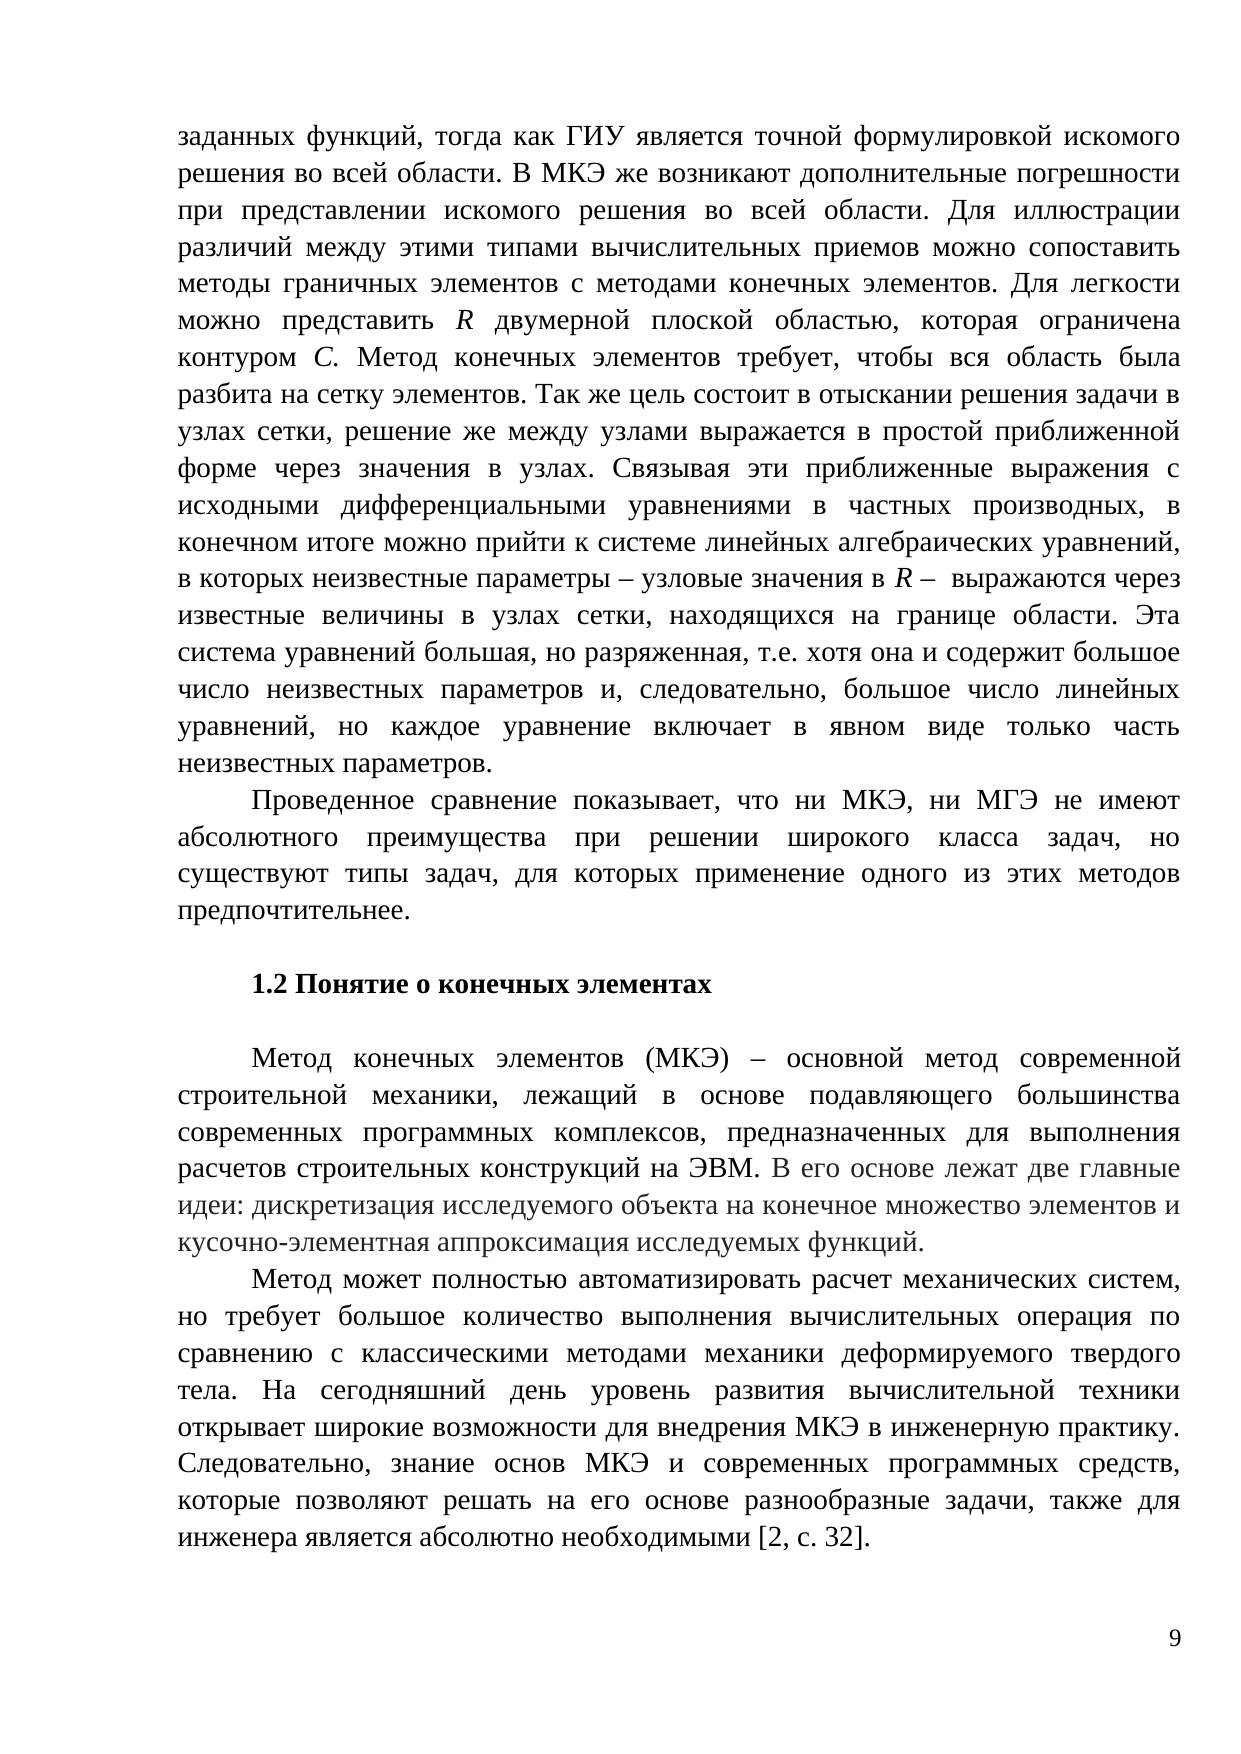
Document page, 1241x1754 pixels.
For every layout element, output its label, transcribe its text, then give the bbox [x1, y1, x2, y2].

text Метод конечных элементов (МКЭ) – основной метод современной строительной механики, лежащий в основе подавляющего большинства современных программных комплексов, предназначенных для выполнения расчетов строительных конструкций на ЭВМ. В его основе лежат две главные идеи: дискретизация исследуемого объекта на конечное множество элементов и кусочно-элементная аппроксимация исследуемых функций. [177, 1221, 1181, 1258]
text Метод может полностью автоматизировать расчет механических систем, но требует большое количество выполнения вычислительных операция по сравнению с классическими методами механики деформируемого твердого тела. На сегодняшний день уровень развития вычислительной техники открывает широкие возможности для внедрения МКЭ в инженерную практику. Следовательно, знание основ МКЭ и современных программных средств, которые позволяют решать на его основе разнообразные задачи, также для инженера является абсолютно необходимыми [2, с. 32]. [177, 1261, 1181, 1298]
text Метод может полностью автоматизировать расчет механических систем, но требует большое количество выполнения вычислительных операция по сравнению с классическими методами механики деформируемого твердого тела. На сегодняшний день уровень развития вычислительной техники открывает широкие возможности для внедрения МКЭ в инженерную практику. Следовательно, знание основ МКЭ и современных программных средств, которые позволяют решать на его основе разнообразные задачи, также для инженера является абсолютно необходимыми [2, с. 32]. [177, 1516, 1181, 1553]
text Проведенное сравнение показывает, что ни МКЭ, ни МГЭ не имеют абсолютного преимущества при решении широкого класса задач, но существуют типы задач, для которых применение одного из этих методов предпочтительнее. [177, 782, 1181, 926]
subtitle 1.2 Понятие о конечных элементах [177, 966, 1181, 1000]
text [177, 118, 1181, 778]
text Метод конечных элементов (МКЭ) – основной метод современной строительной механики, лежащий в основе подавляющего большинства современных программных комплексов, предназначенных для выполнения расчетов строительных конструкций на ЭВМ. В его основе лежат две главные идеи: дискретизация исследуемого объекта на конечное множество элементов и кусочно-элементная аппроксимация исследуемых функций. [177, 1040, 1181, 1077]
